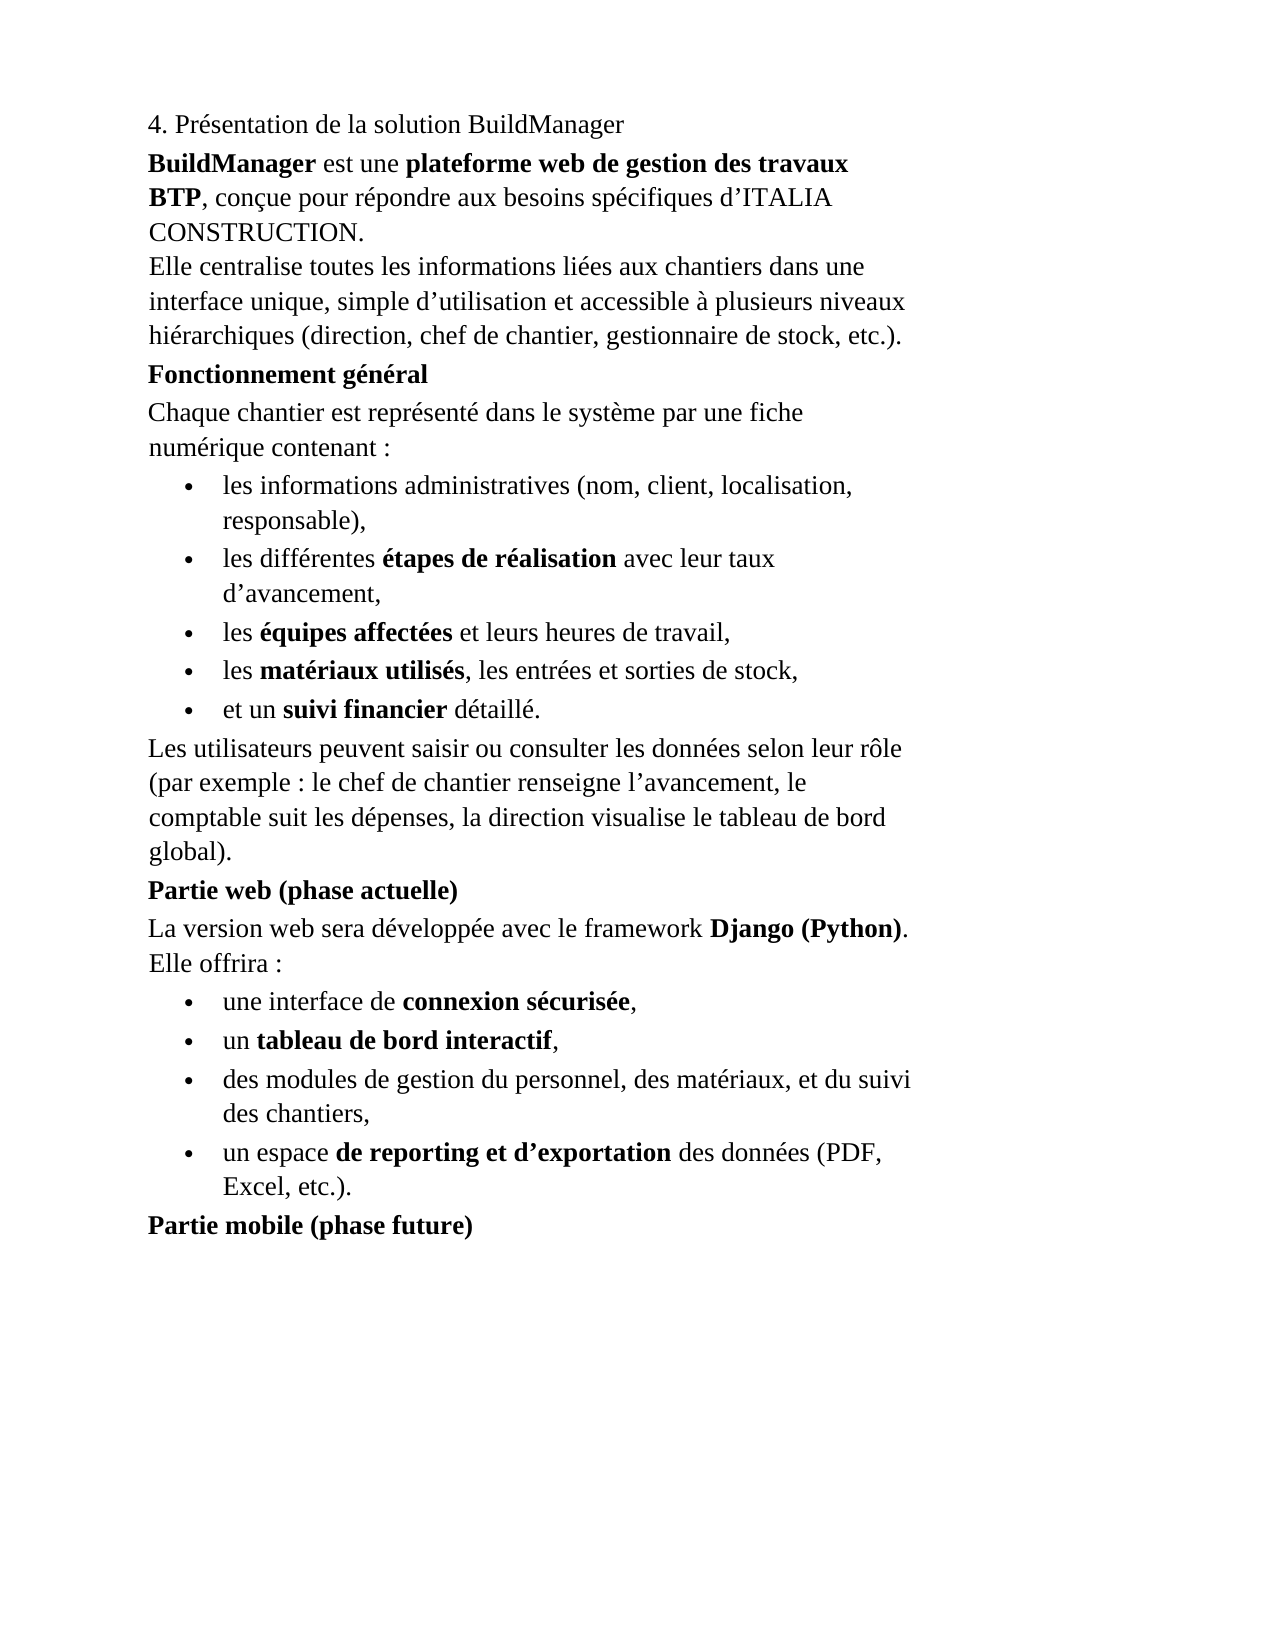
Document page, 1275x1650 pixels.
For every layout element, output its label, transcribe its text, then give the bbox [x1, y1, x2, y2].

subtitle 4. Présentation de la solution BuildManager [148, 108, 912, 139]
subtitle les équipes affectées et leurs heures de travail, [185, 616, 912, 647]
subtitle une interface de connexion sécurisée, [185, 986, 912, 1017]
subtitle Partie web (phase actuelle) [148, 874, 912, 905]
subtitle Chaque chantier est représenté dans le système par une fiche numérique contenant : [148, 396, 912, 462]
subtitle les différentes étapes de réalisation avec leur taux d’avancement, [185, 543, 912, 608]
subtitle La version web sera développée avec le framework Django (Python). Elle offrira : [148, 912, 912, 978]
subtitle un espace de reporting et d’exportation des données (PDF, Excel, etc.). [185, 1136, 912, 1202]
subtitle Les utilisateurs peuvent saisir ou consulter les données selon leur rôle (par exemple : le chef de chantier renseigne l’avancement, le comptable suit les dépenses, la direction visualise le tableau de bord global). [148, 732, 912, 866]
subtitle les informations administratives (nom, client, localisation, responsable), [185, 469, 912, 535]
subtitle et un suivi financier détaillé. [185, 693, 912, 724]
subtitle les matériaux utilisés, les entrées et sorties de stock, [185, 654, 912, 686]
subtitle Fonctionnement général [148, 358, 912, 389]
subtitle BuildManager est une plateforme web de gestion des travaux BTP, conçue pour répondre aux besoins spécifiques d’ITALIA CONSTRUCTION. Elle centralise toutes les informations liées aux chantiers dans une interface unique, simple d’utilisation et accessible à plusieurs niveaux hiérarchiques (direction, chef de chantier, gestionnaire de stock, etc.). [148, 147, 912, 350]
subtitle des modules de gestion du personnel, des matériaux, et du suivi des chantiers, [185, 1063, 912, 1128]
subtitle Partie mobile (phase future) [148, 1209, 912, 1240]
subtitle un tableau de bord interactif, [185, 1024, 912, 1055]
